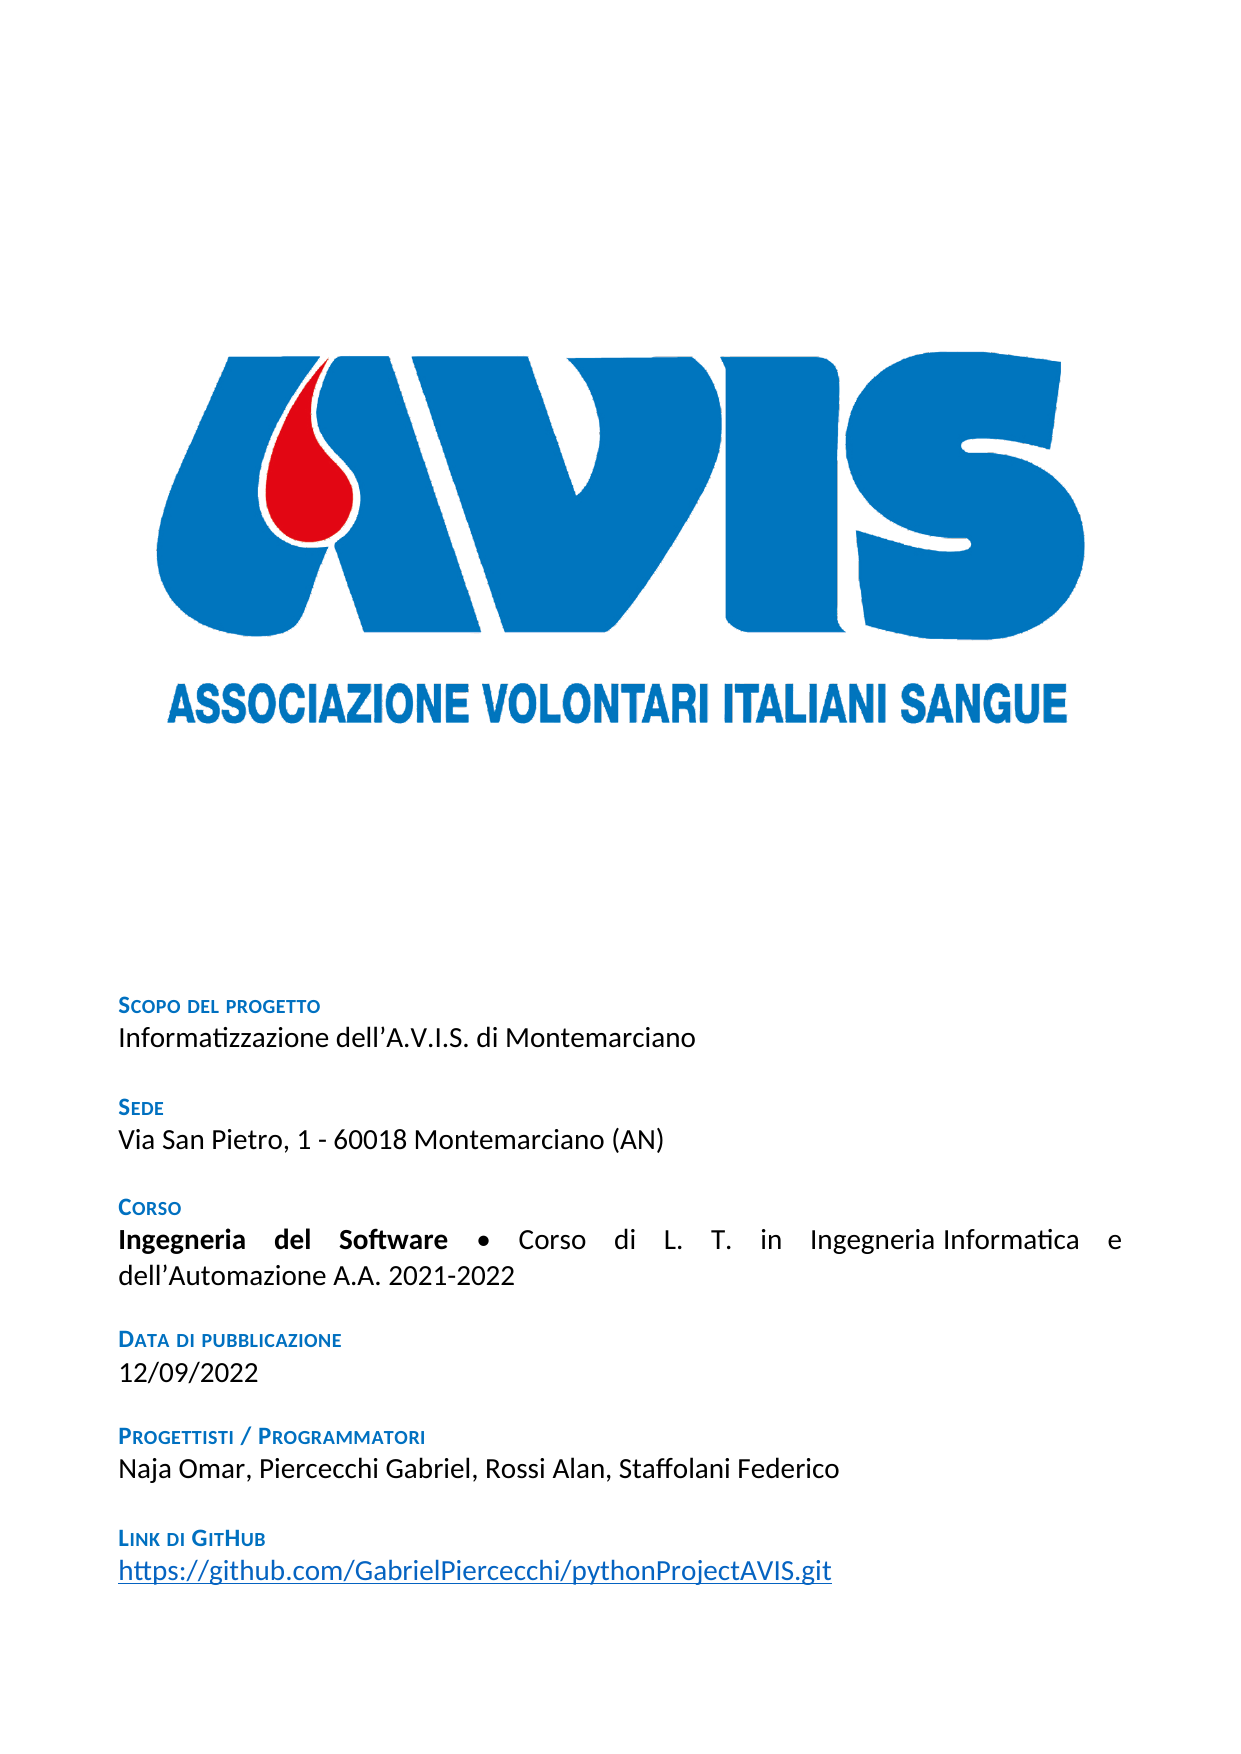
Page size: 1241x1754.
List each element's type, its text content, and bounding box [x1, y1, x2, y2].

text Link di GitHub [118, 1522, 1122, 1552]
text Corso [118, 1191, 1122, 1221]
text Progettisti / Programmatori [118, 1420, 1122, 1450]
text Scopo del progetto [118, 989, 1122, 1019]
text Naja Omar, Piercecchi Gabriel, Rossi Alan, Staffolani Federico [118, 1450, 1122, 1486]
picture [118, 333, 1123, 740]
text https://github.com/GabrielPiercecchi/pythonProjectAVIS.git [118, 1552, 1122, 1588]
text Sede [118, 1091, 1122, 1121]
text Data di pubblicazione [118, 1323, 1122, 1354]
text 12/09/2022 [118, 1354, 1122, 1389]
text Informatizzazione dell’A.V.I.S. di Montemarciano [118, 1019, 1122, 1055]
text Via San Pietro, 1 - 60018 Montemarciano (AN) [118, 1121, 1122, 1157]
text Ingegneria del Software • Corso di L. T. in Ingegneria Informatica e dell’Automazione A.A. 2021-2022 [118, 1221, 1122, 1293]
